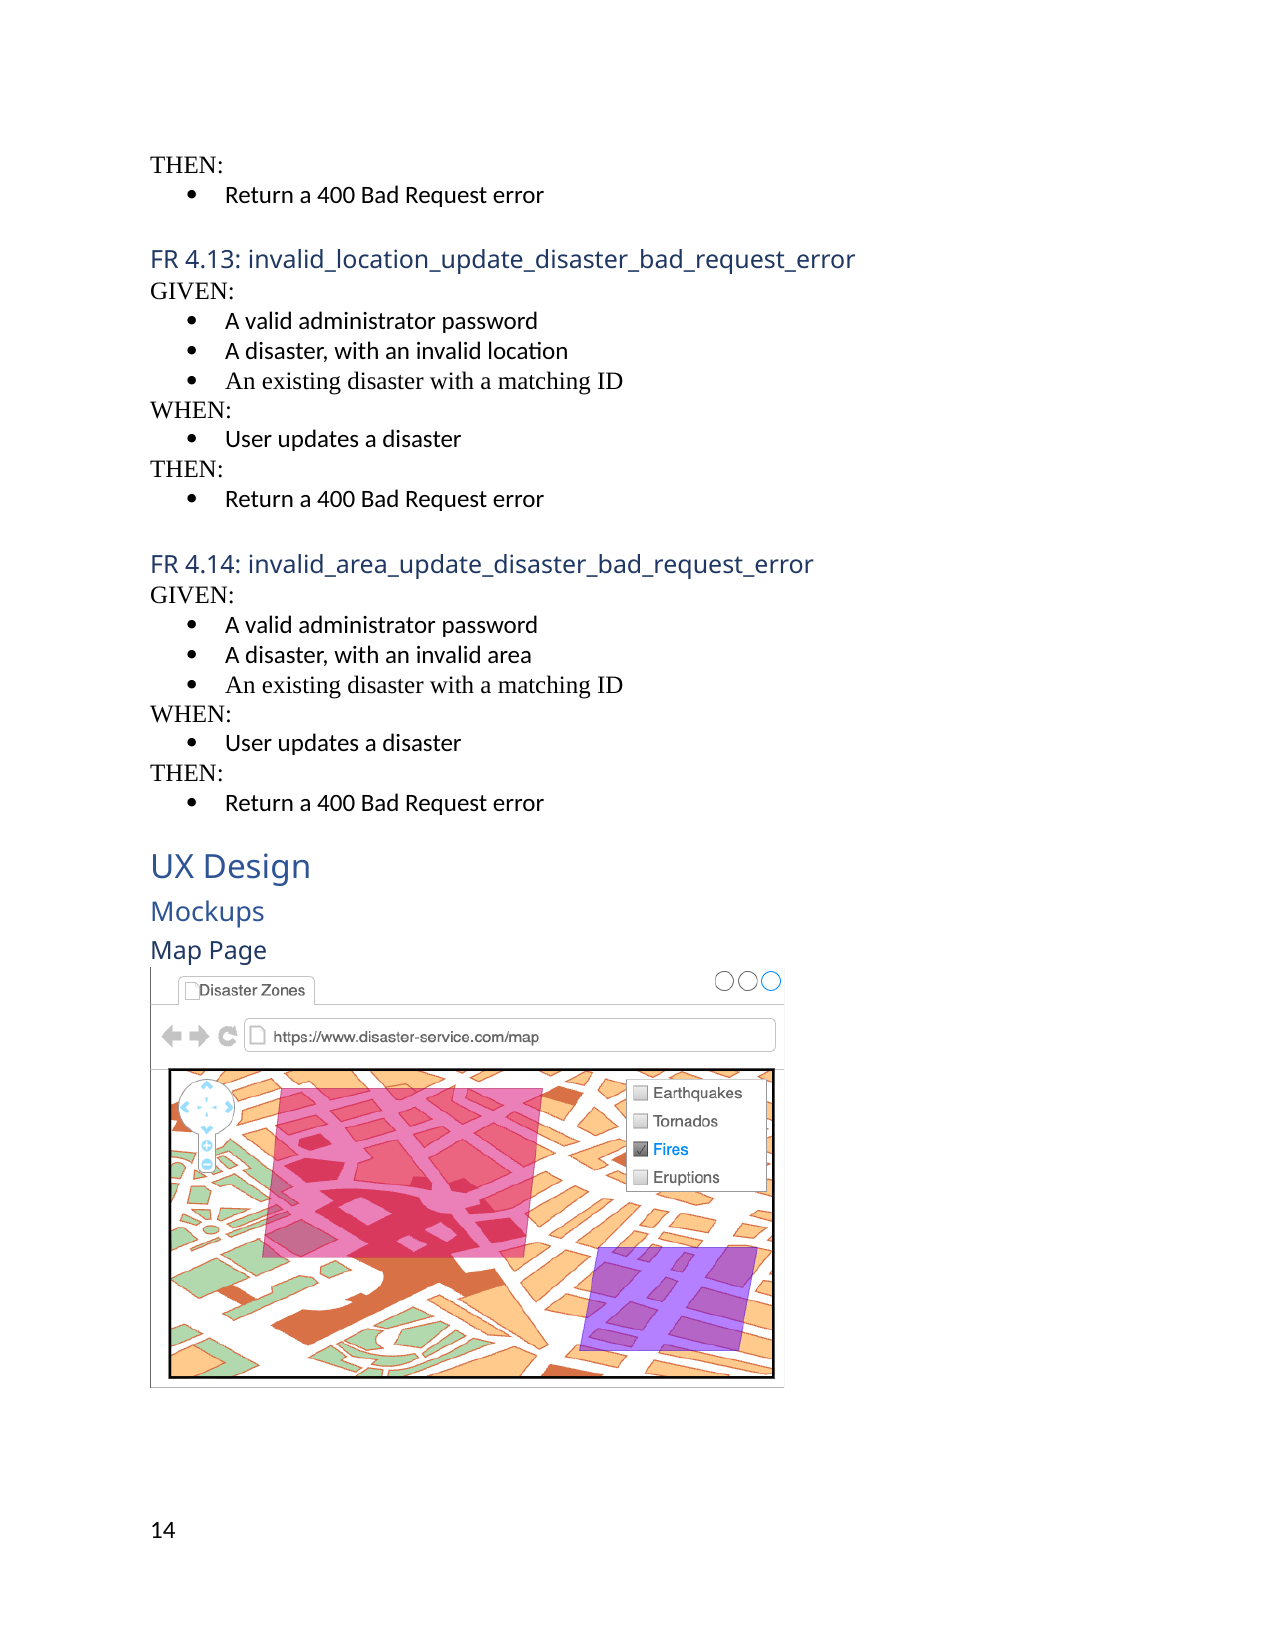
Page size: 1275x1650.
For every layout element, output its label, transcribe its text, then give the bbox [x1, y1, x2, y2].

subtitle Map Page [150, 933, 1125, 967]
list A disaster, with an invalid location [187, 336, 1125, 366]
list User updates a disaster [187, 728, 1125, 758]
text THEN: [150, 454, 1125, 483]
list Return a 400 Bad Request error [187, 787, 1125, 817]
text WHEN: [150, 699, 1125, 728]
list Return a 400 Bad Request error [187, 483, 1125, 513]
list An existing disaster with a matching ID [187, 366, 1125, 395]
list User updates a disaster [187, 423, 1125, 454]
list A disaster, with an invalid area [187, 639, 1125, 670]
text THEN: [150, 758, 1125, 787]
subtitle Mockups [150, 892, 1125, 929]
subtitle FR 4.14: invalid_area_update_disaster_bad_request_error [150, 546, 1125, 580]
picture [150, 967, 785, 1388]
list An existing disaster with a matching ID [187, 670, 1125, 699]
text WHEN: [150, 395, 1125, 423]
text GIVEN: [150, 276, 1125, 305]
list Return a 400 Bad Request error [187, 179, 1125, 209]
text GIVEN: [150, 580, 1125, 609]
subtitle UX Design [150, 842, 1125, 888]
list A valid administrator password [187, 305, 1125, 336]
text THEN: [150, 150, 1125, 179]
list A valid administrator password [187, 609, 1125, 639]
subtitle FR 4.13: invalid_location_update_disaster_bad_request_error [150, 242, 1125, 276]
